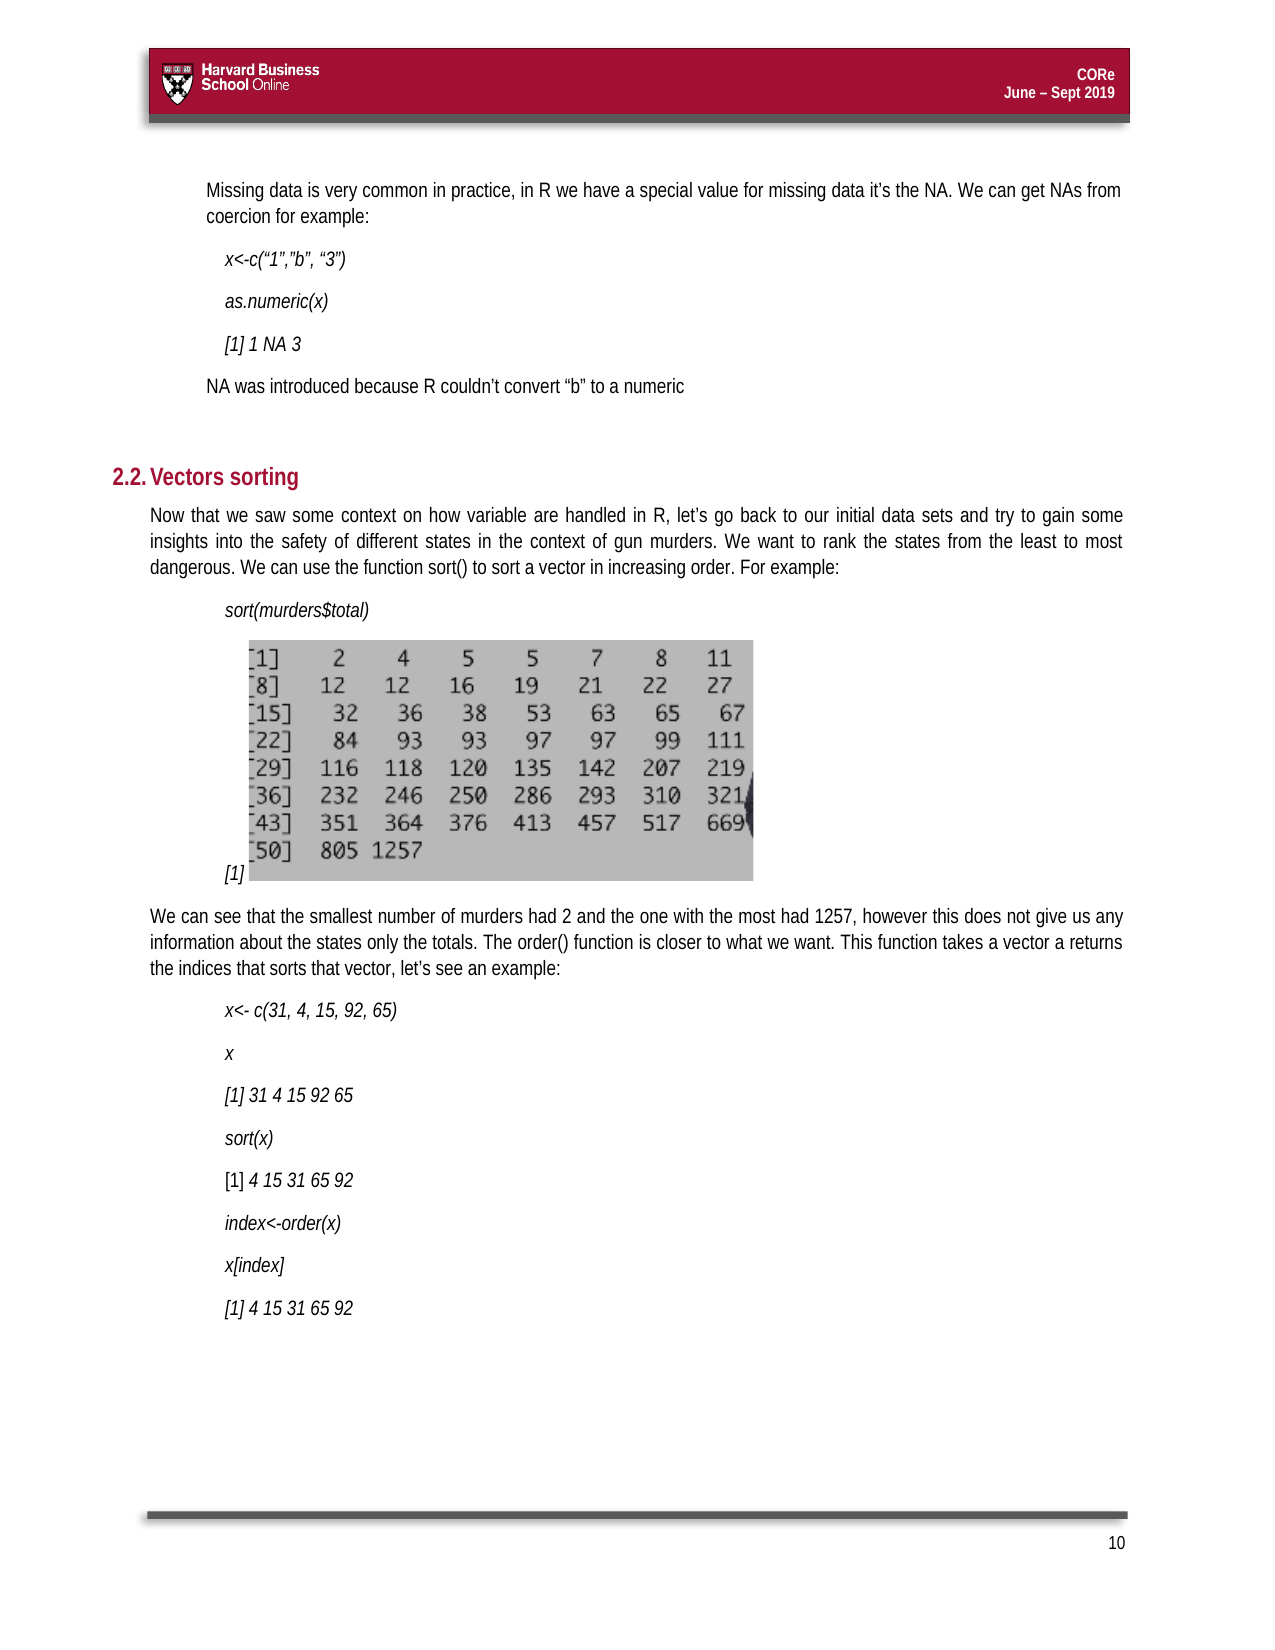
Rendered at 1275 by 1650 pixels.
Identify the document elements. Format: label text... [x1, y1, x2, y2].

text Now that we saw some context on how variable are handled in R, let’s go back to our initial data sets and try to gain some insights into the safety of different states in the context of gun murders. We want to rank the states from the least to most dangerous. We can use the function sort() to sort a vector in increasing order. For example: [150, 503, 1125, 579]
text NA was introduced because R couldn’t convert “b” to a numeric [206, 374, 1125, 398]
text [1] 4 15 31 65 92 [150, 1168, 1125, 1192]
text sort(x) [150, 1125, 1125, 1149]
text [1] 31 4 15 92 65 [150, 1083, 1125, 1107]
text We can see that the smallest number of murders had 2 and the one with the most had 1257, however this does not give us any information about the states only the totals. The order() function is closer to what we want. This function takes a vector a returns the indices that sorts that vector, let’s see an example: [150, 904, 1125, 979]
picture [162, 63, 320, 105]
text x<-c(“1”,”b”, “3”) [206, 246, 1125, 270]
text x<- c(31, 4, 15, 92, 65) [150, 998, 1125, 1022]
text sort(murders$total) [150, 598, 1125, 622]
text index<-order(x) [150, 1210, 1125, 1234]
text [1] 1 NA 3 [206, 331, 1125, 355]
text Missing data is very common in practice, in R we have a special value for missing data it’s the NA. We can get NAs from coercion for example: [206, 178, 1125, 228]
text [1] 4 15 31 65 92 [150, 1295, 1125, 1319]
text as.numeric(x) [206, 289, 1125, 313]
text Vectors sorting [112, 462, 1125, 491]
picture [248, 640, 754, 881]
text x[index] [150, 1253, 1125, 1277]
text x [150, 1040, 1125, 1064]
